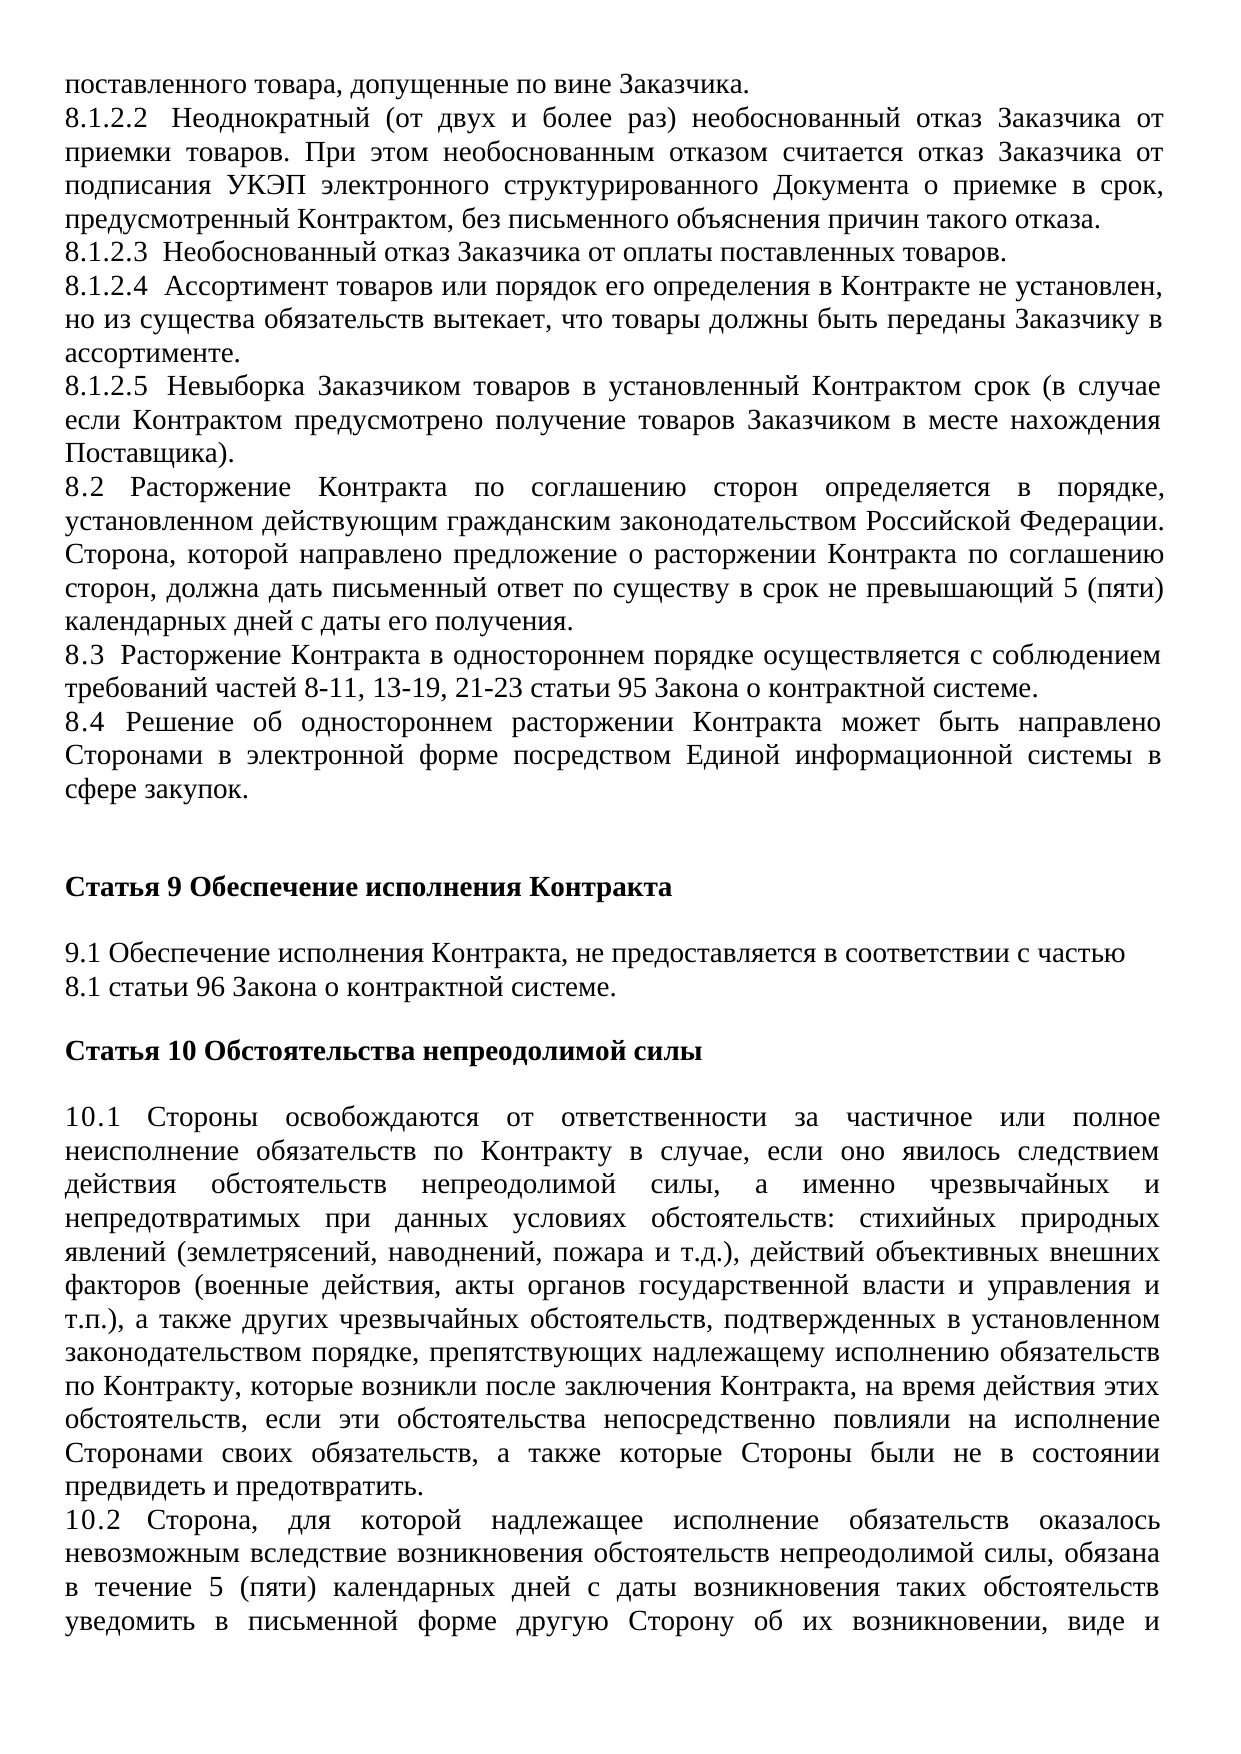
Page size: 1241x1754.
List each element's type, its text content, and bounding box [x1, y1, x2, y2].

text 9.1 Обеспечение исполнения Контракта, не предоставляется в соответствии с частью [64, 935, 1178, 969]
list Решение об одностороннем расторжении Контракта может быть направлено Сторонами в электронной форме посредством Единой информационной системы в сфере закупок. [64, 704, 1162, 804]
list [64, 1502, 1161, 1636]
subtitle Статья 10 Обстоятельства непреодолимой силы [64, 1033, 1178, 1067]
list Расторжение Контракта по соглашению сторон определяется в порядке, установленном действующим гражданским законодательством Российской Федерации. Сторона, которой направлено предложение о расторжении Контракта по соглашению сторон, должна дать письменный ответ по существу в срок не превышающий 5 (пяти) календарных дней с даты его получения. [64, 469, 1166, 637]
subtitle Статья 9 Обеспечение исполнения Контракта [64, 869, 1178, 903]
list Необоснованный отказ Заказчика от оплаты поставленных товаров. [64, 234, 1178, 268]
list Неоднократный (от двух и более раз) необоснованный отказ Заказчика от приемки товаров. При этом необоснованным отказом считается отказ Заказчика от подписания УКЭП электронного структурированного Документа о приемке в срок, предусмотренный Контрактом, без письменного объяснения причин такого отказа. [64, 100, 1165, 234]
list Расторжение Контракта в одностороннем порядке осуществляется с соблюдением требований частей 8-11, 13-19, 21-23 статьи 95 Закона о контрактной системе. [64, 637, 1161, 704]
list Ассортимент товаров или порядок его определения в Контракте не установлен, но из существа обязательств вытекает, что товары должны быть переданы Заказчику в ассортименте. [64, 268, 1164, 368]
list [64, 67, 1162, 100]
list Невыборка Заказчиком товаров в установленный Контрактом срок (в случае если Контрактом предусмотрено получение товаров Заказчиком в месте нахождения Поставщика). [64, 368, 1162, 469]
list Стороны освобождаются от ответственности за частичное или полное неисполнение обязательств по Контракту в случае, если оно явилось следствием действия обстоятельств непреодолимой силы, а именно чрезвычайных и непредотвратимых при данных условиях обстоятельств: стихийных природных явлений (землетрясений, наводнений, пожара и т.д.), действий объективных внешних факторов (военные действия, акты органов государственной власти и управления и т.п.), а также других чрезвычайных обстоятельств, подтвержденных в установленном законодательством порядке, препятствующих надлежащему исполнению обязательств по Контракту, которые возникли после заключения Контракта, на время действия этих обстоятельств, если эти обстоятельства непосредственно повлияли на исполнение Сторонами своих обязательств, а также которые Стороны были не в состоянии предвидеть и предотвратить. [64, 1099, 1161, 1502]
text 8.1 статьи 96 Закона о контрактной системе. [64, 969, 1178, 1002]
